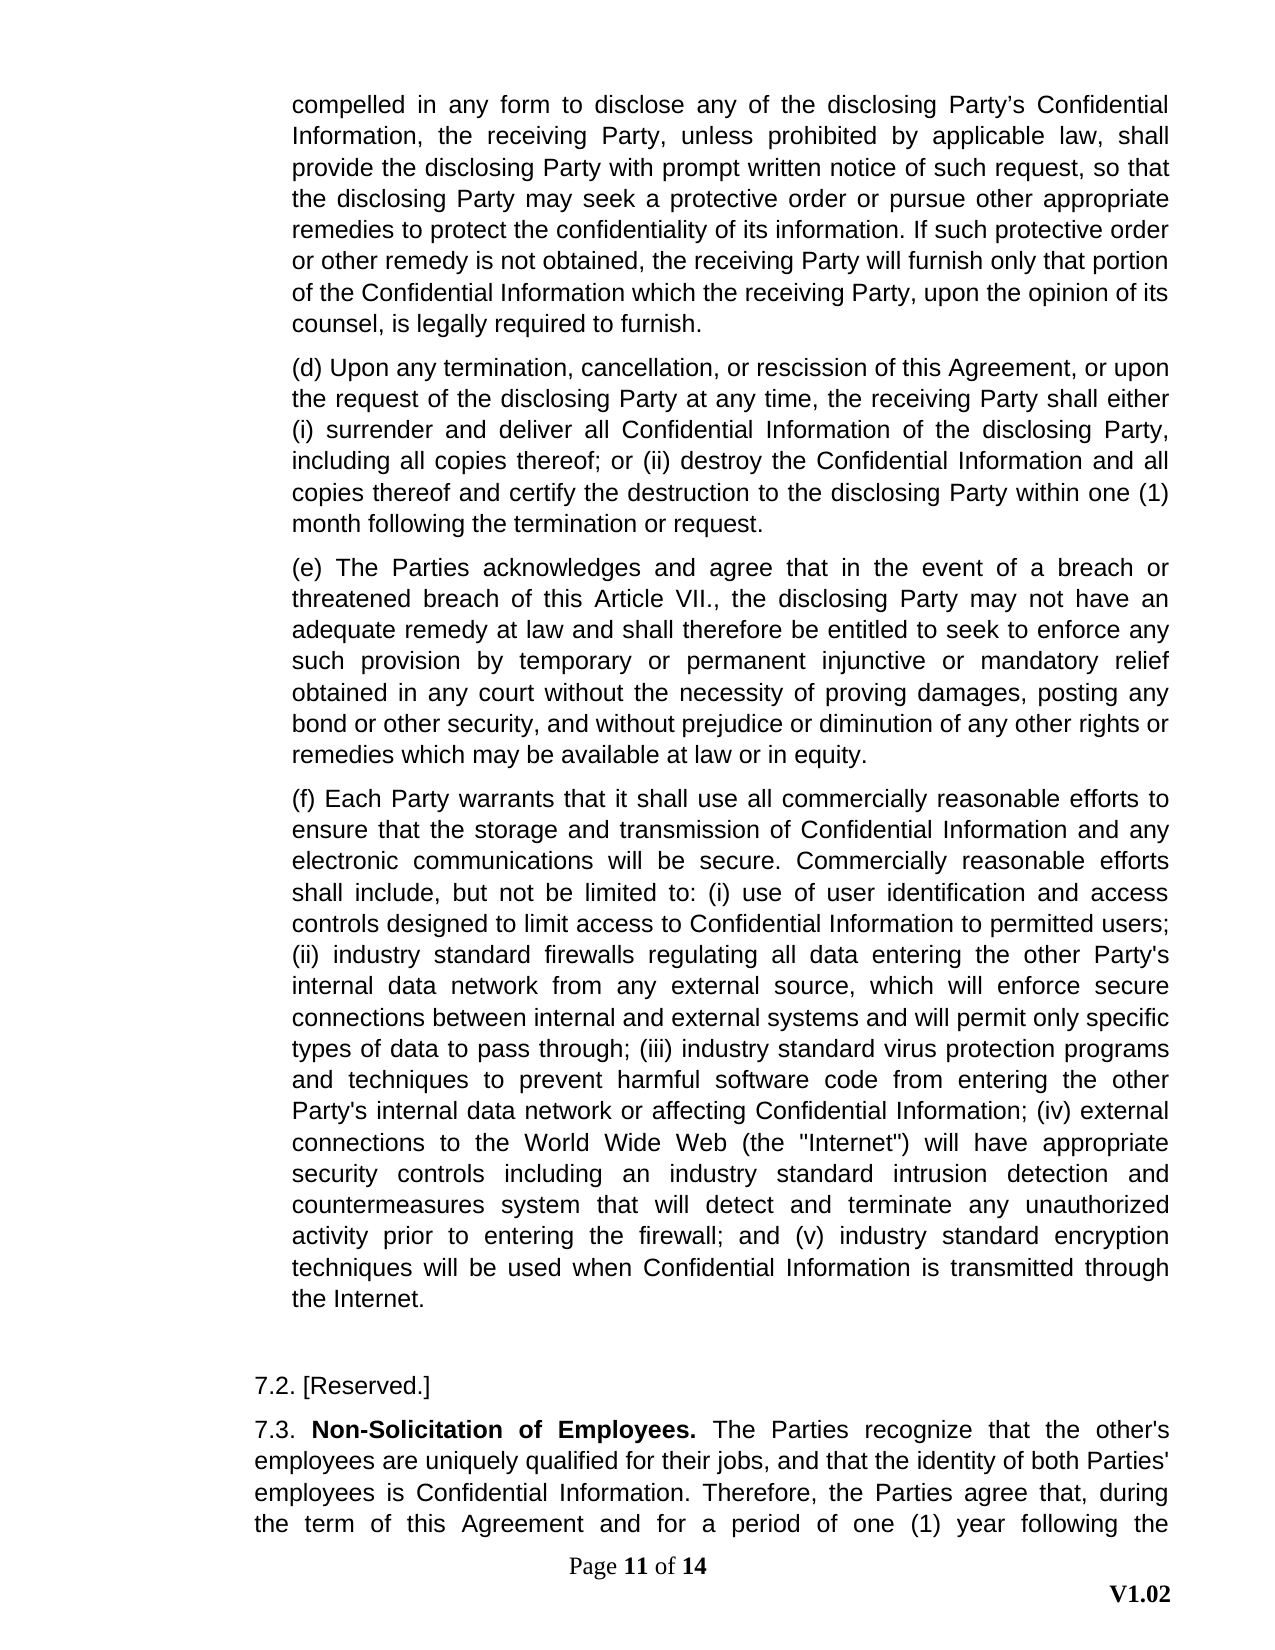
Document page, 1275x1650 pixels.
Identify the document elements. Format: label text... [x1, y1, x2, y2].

text (d) Upon any termination, cancellation, or rescission of this Agreement, or upon the request of the disclosing Party at any time, the receiving Party shall either (i) surrender and deliver all Confidential Information of the disclosing Party, including all copies thereof; or (ii) destroy the Confidential Information and all copies thereof and certify the destruction to the disclosing Party within one (1) month following the termination or request. [292, 350, 1171, 537]
text 7.2. [Reserved.] [254, 1369, 1171, 1400]
text (e) The Parties acknowledges and agree that in the event of a breach or threatened breach of this Article VII., the disclosing Party may not have an adequate remedy at law and shall therefore be entitled to seek to enforce any such provision by temporary or permanent injunctive or mandatory relief obtained in any court without the necessity of proving damages, posting any bond or other security, and without prejudice or diminution of any other rights or remedies which may be available at law or in equity. [292, 550, 1171, 769]
text (f) Each Party warrants that it shall use all commercially reasonable efforts to ensure that the storage and transmission of Confidential Information and any electronic communications will be secure. Commercially reasonable efforts shall include, but not be limited to: (i) use of user identification and access controls designed to limit access to Confidential Information to permitted users; (ii) industry standard firewalls regulating all data entering the other Party's internal data network from any external source, which will enforce secure connections between internal and external systems and will permit only specific types of data to pass through; (iii) industry standard virus protection programs and techniques to prevent harmful software code from entering the other Party's internal data network or affecting Confidential Information; (iv) external connections to the World Wide Web (the "Internet") will have appropriate security controls including an industry standard intrusion detection and countermeasures system that will detect and terminate any unauthorized activity prior to entering the firewall; and (v) industry standard encryption techniques will be used when Confidential Information is transmitted through the Internet. [292, 781, 1171, 1312]
